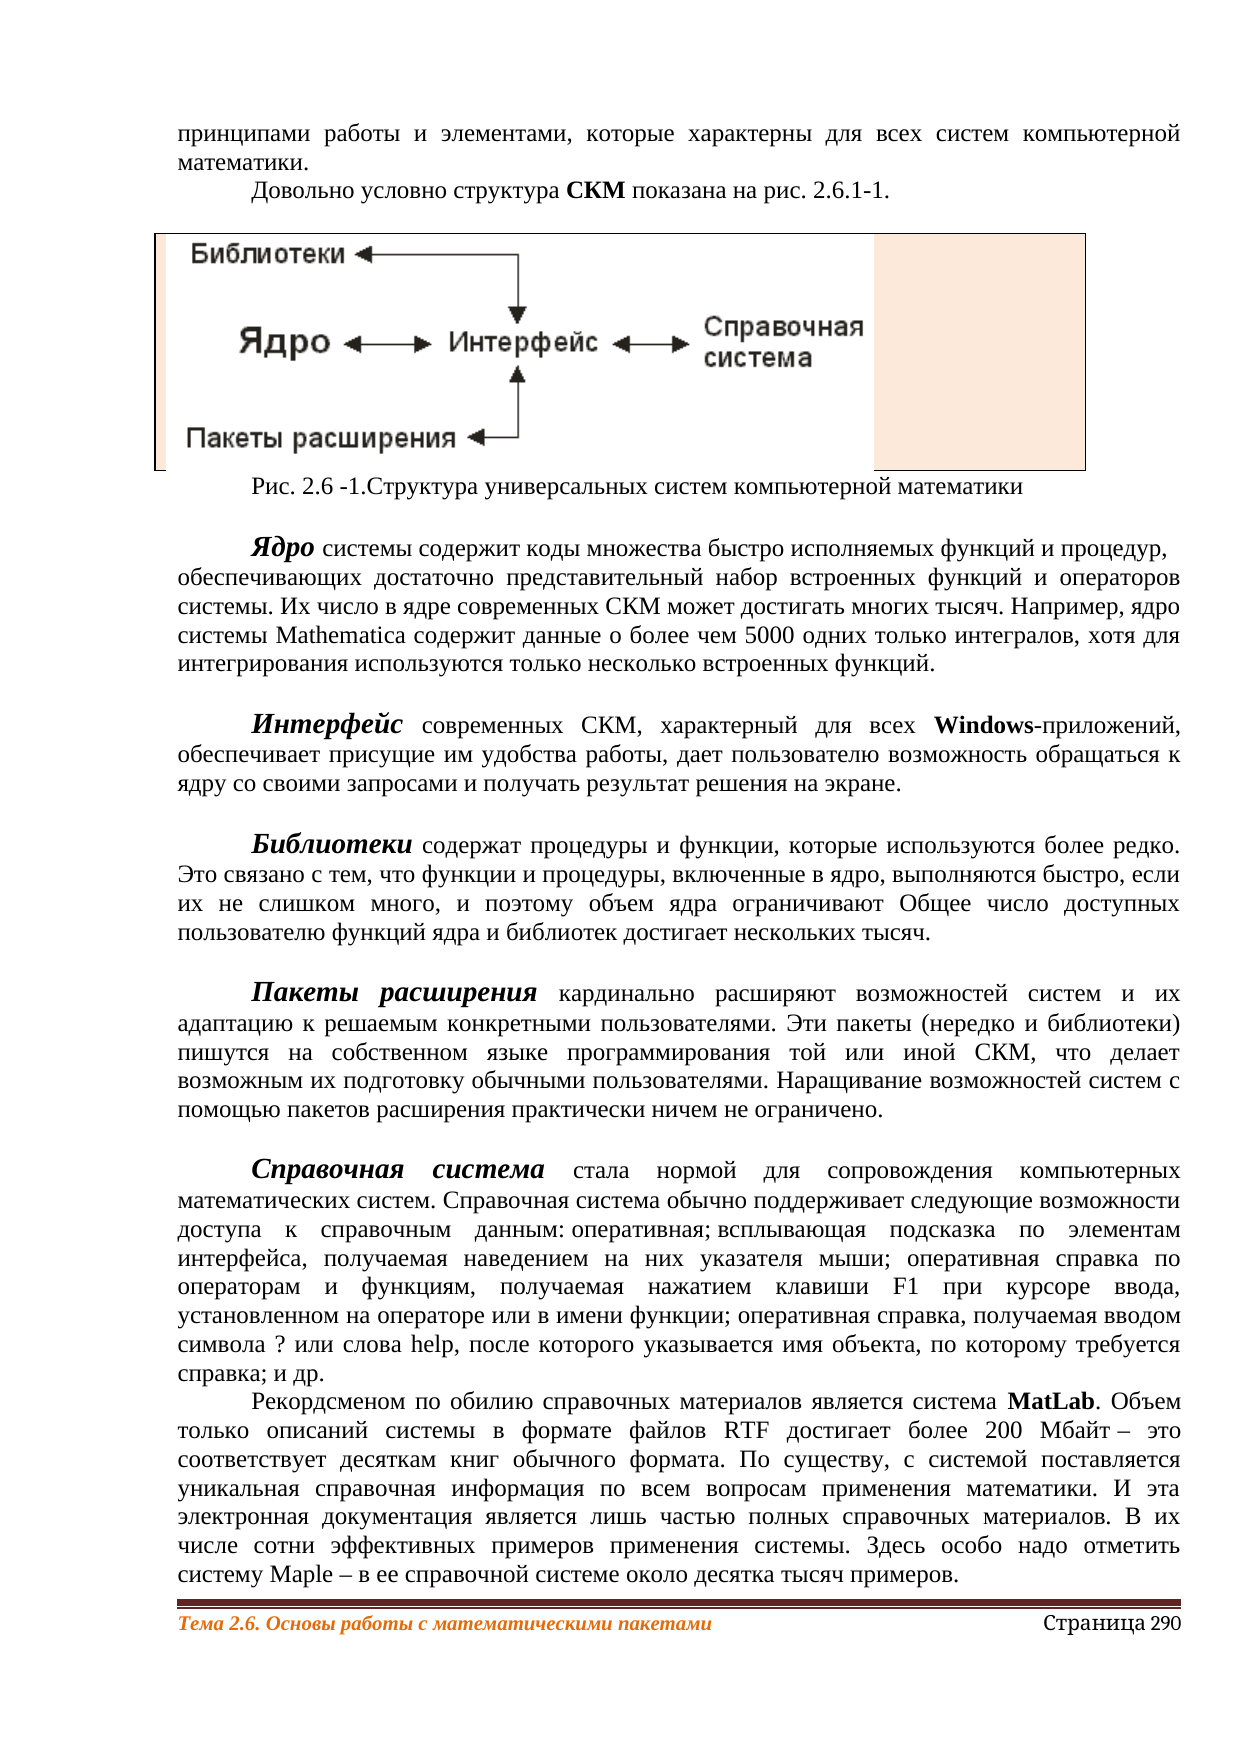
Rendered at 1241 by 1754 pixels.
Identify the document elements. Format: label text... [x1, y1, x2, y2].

table_header [156, 234, 166, 470]
text Рекордсменом по обилию справочных материалов является система MatLab. Объем только описаний системы в формате файлов RTF достигает более 200 Мбайт – это соответствует десяткам книг обычного формата. По существу, с системой поставляется уникальная справочная информация по всем вопросам применения математики. И эта электронная документация является лишь частью полных справочных материалов. В их числе сотни эффективных примеров применения системы. Здесь особо надо отметить систему Maple – в ее справочной системе около десятка тысяч примеров. [177, 1386, 1181, 1588]
table_header [874, 234, 1085, 470]
picture [166, 234, 874, 471]
text Библиотеки содержат процедуры и функции, которые используются более редко. Это связано с тем, что функции и процедуры, включенные в ядро, выполняются быстро, если их не слишком много, и поэтому объем ядра ограничивают Общее число доступных пользователю функций ядра и библиотек достигает нескольких тысяч. [177, 826, 1181, 946]
text Интерфейс современных СКМ, характерный для всех Windows-приложений, обеспечивает присущие им удобства работы, дает пользователю возможность обращаться к ядру со своими запросами и получать результат решения на экране. [177, 706, 1181, 797]
text Справочная система стала нормой для сопровождения компьютерных математических систем. Справочная система обычно поддерживает следующие возможности доступа к справочным данным: оперативная; всплывающая подсказка по элементам интерфейса, получаемая наведением на них указателя мыши; оперативная справка по операторам и функциям, получаемая нажатием клавиши F1 при курсоре ввода, установленном на операторе или в имени функции; оперативная справка, получаемая вводом символа ? или слова help, после которого указывается имя объекта, по которому требуется справка; и др. [177, 1152, 1181, 1386]
text обеспечивающих достаточно представительный набор встроенных функций и операторов системы. Их число в ядре современных СКМ может достигать многих тысяч. Например, ядро системы Mathematica содержит данные о более чем 5000 одних только интегралов, хотя для интегрирования используются только несколько встроенных функций. [177, 562, 1181, 677]
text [177, 118, 1181, 176]
text Ядро системы содержит коды множества быстро исполняемых функций и процедур, [251, 500, 1181, 562]
text Рис. 2.6 -1.Структура универсальных систем компьютерной математики [177, 471, 1181, 500]
text Довольно условно структура СКМ показана на рис. 2.6.1-1. [177, 176, 1181, 204]
text Пакеты расширения кардинально расширяют возможностей систем и их адаптацию к решаемым конкретными пользователями. Эти пакеты (нередко и библиотеки) пишутся на собственном языке программирования той или иной СКМ, что делает возможным их подготовку обычными пользователями. Наращивание возможностей систем с помощью пакетов расширения практически ничем не ограничено. [177, 974, 1181, 1123]
